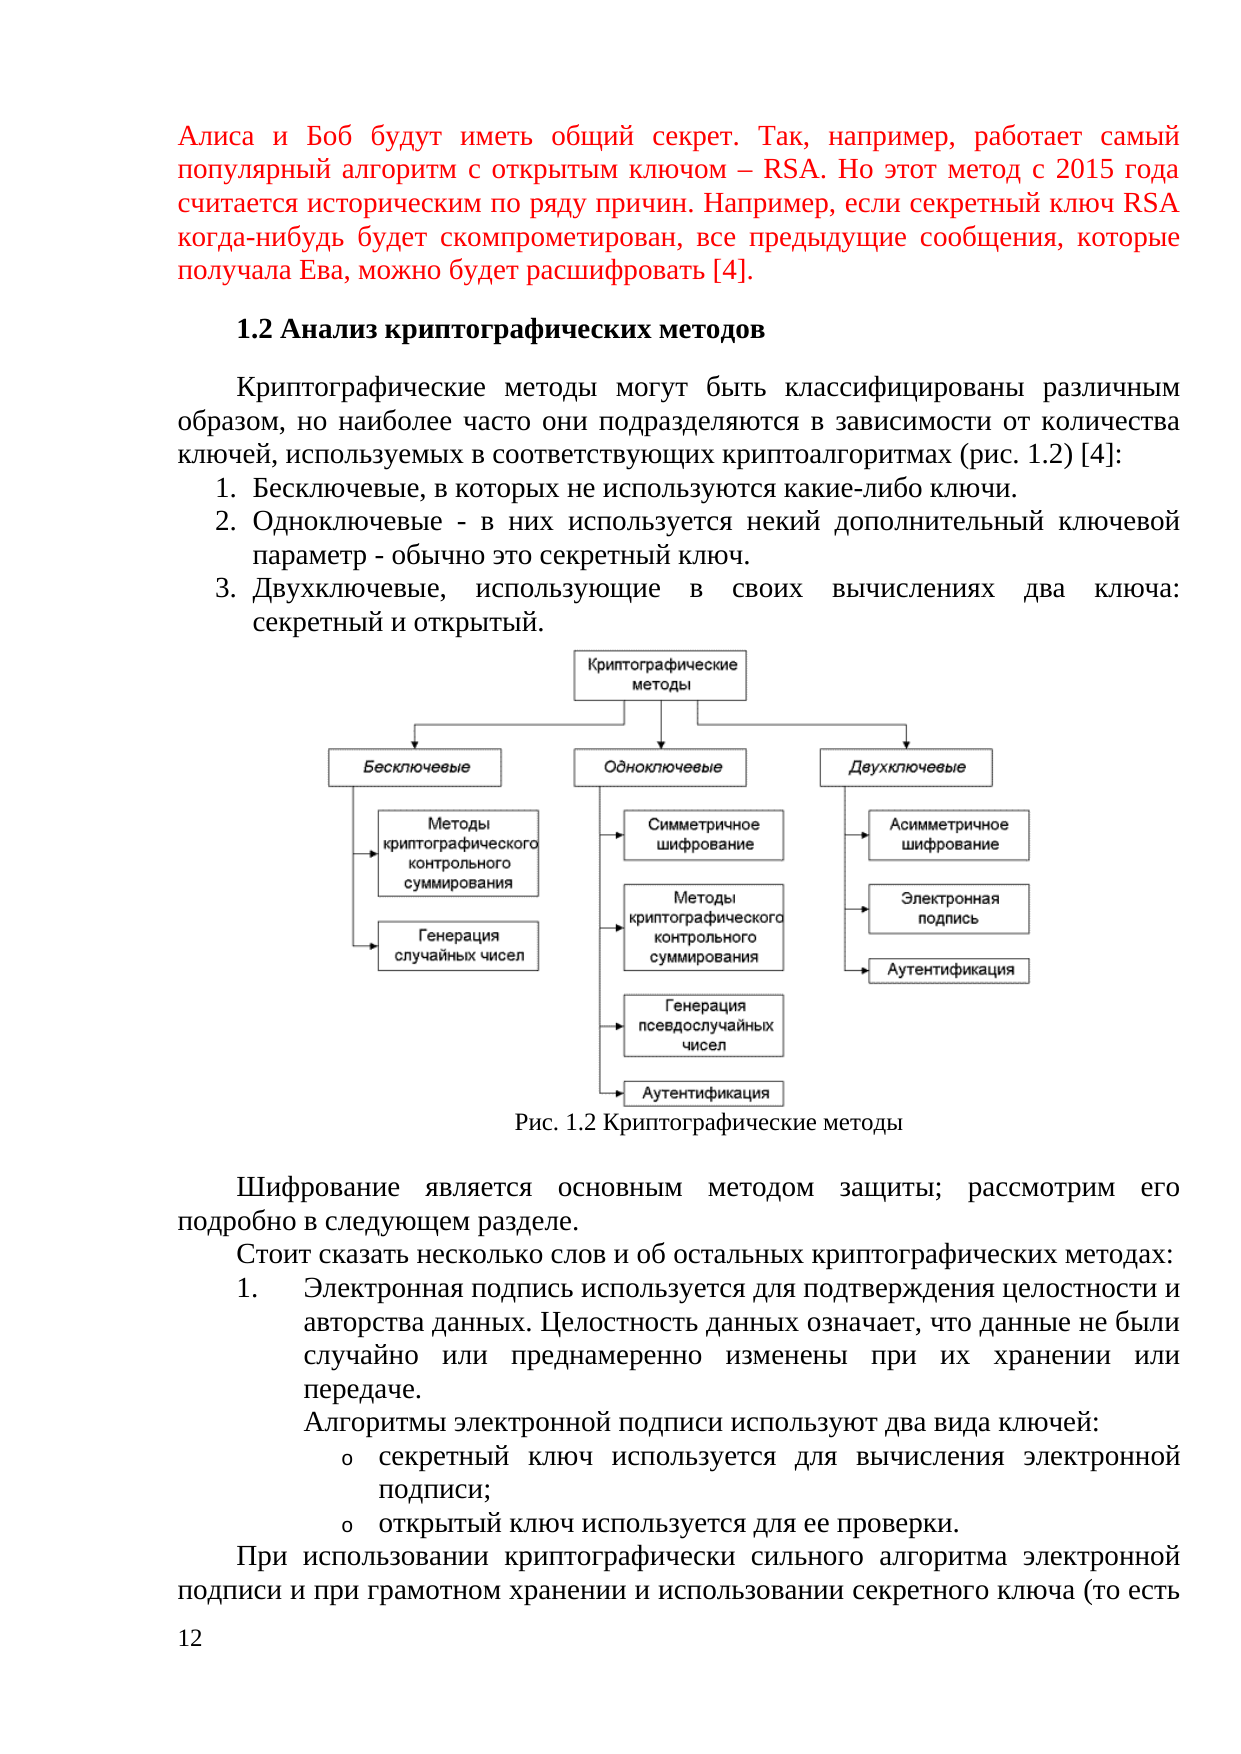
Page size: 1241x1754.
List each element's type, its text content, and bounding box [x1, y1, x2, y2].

text Анализ криптографических методов [177, 311, 1181, 344]
list секретный ключ используется для вычисления электронной подписи; [341, 1438, 1181, 1505]
list Бесключевые, в которых не используются какие-либо ключи. [215, 470, 1181, 503]
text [177, 1538, 1181, 1606]
list Одноключевые - в них используется некий дополнительный ключевой параметр - обычно это секретный ключ. [215, 503, 1181, 571]
text Криптографические методы могут быть классифицированы различным образом, но наиболее часто они подразделяются в зависимости от количества ключей, используемых в соответствующих криптоалгоритмах (рис. 1.2) [4]: [177, 369, 1181, 470]
text Стоит сказать несколько слов и об остальных криптографических методах: [177, 1237, 1181, 1270]
list открытый ключ используется для ее проверки. [341, 1505, 1181, 1538]
picture [326, 648, 1032, 1108]
text Шифрование является основным методом защиты; рассмотрим его подробно в следующем разделе. [177, 1169, 1181, 1237]
list Электронная подпись используется для подтверждения целостности и авторства данных. Целостность данных означает, что данные не были случайно или преднамеренно изменены при их хранении или передаче. Алгоритмы электронной подписи используют два вида ключей: [236, 1270, 1181, 1438]
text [177, 118, 1181, 286]
list Двухключевые, использующие в своих вычислениях два ключа: секретный и открытый. [215, 571, 1181, 638]
